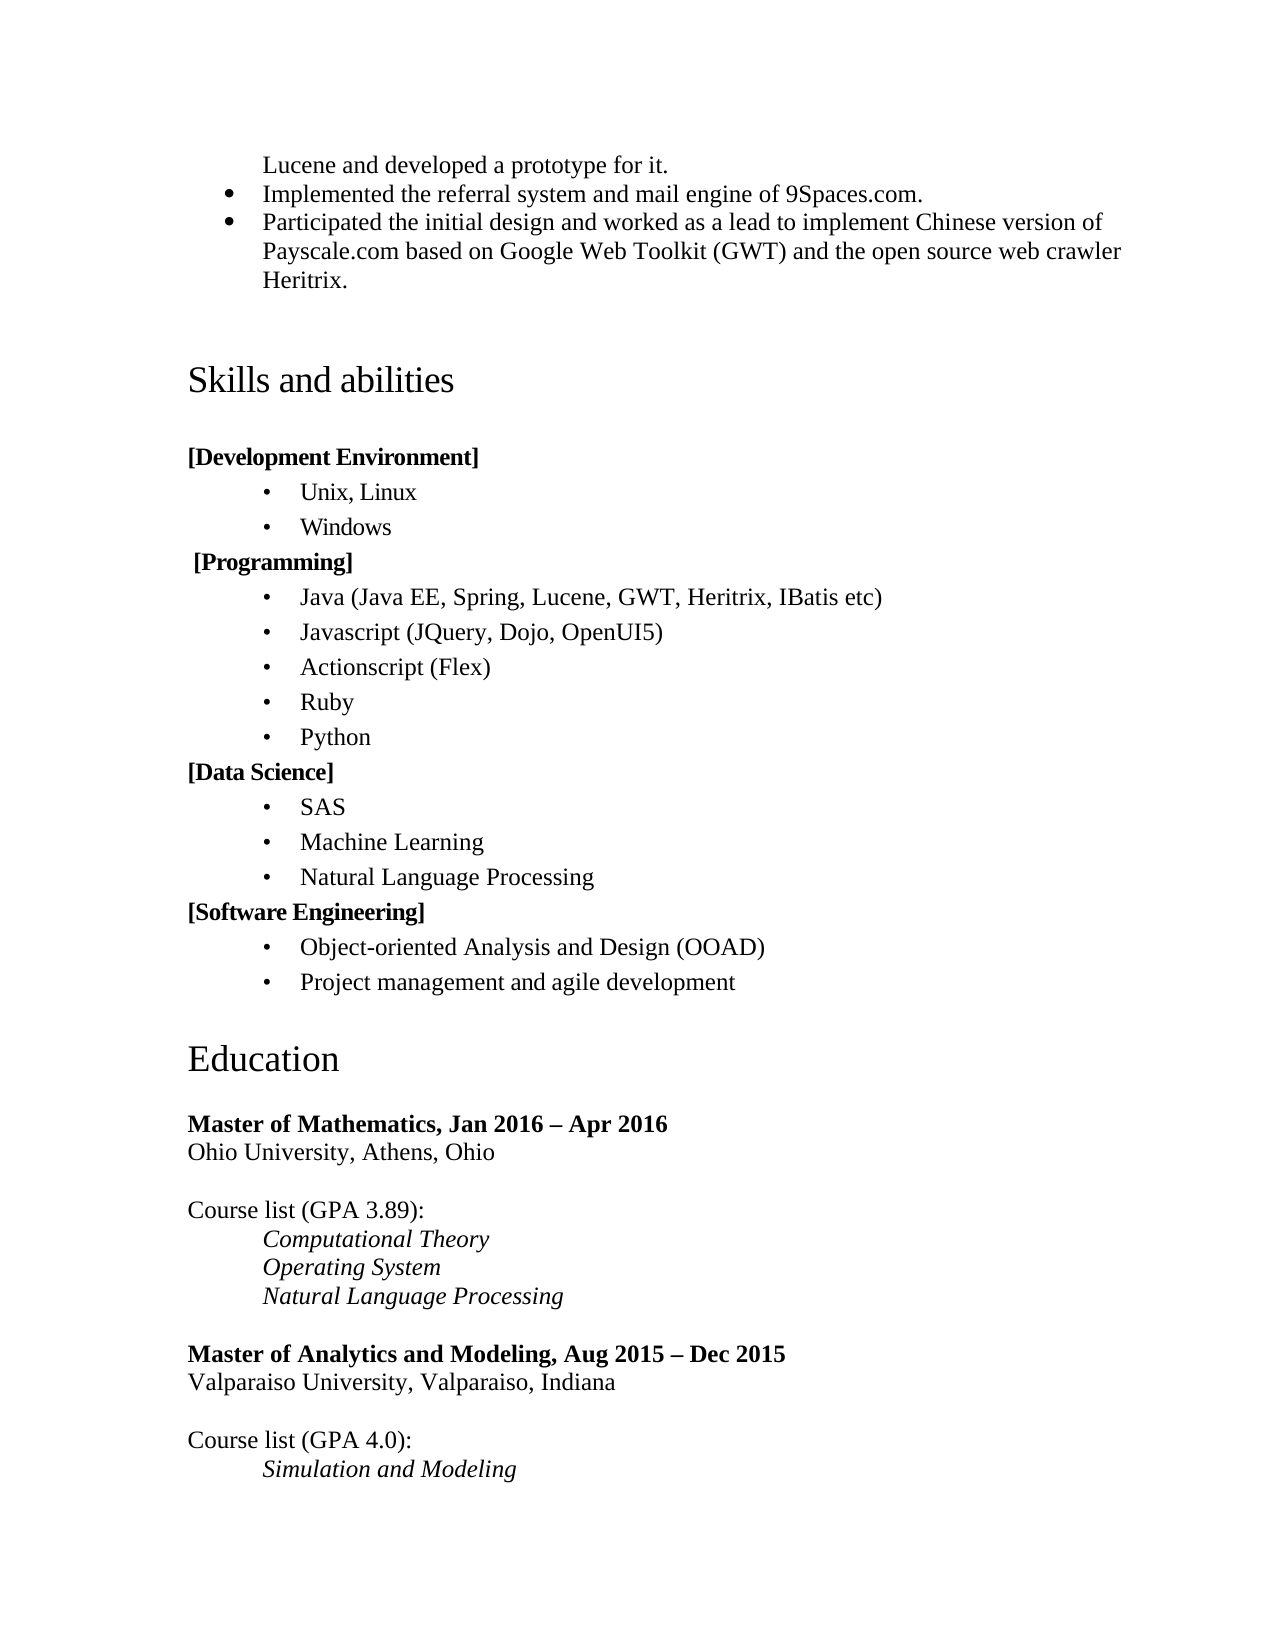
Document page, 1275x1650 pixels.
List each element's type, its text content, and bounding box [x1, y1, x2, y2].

list Natural Language Processing [262, 862, 1128, 891]
list After research, proposed a solution for the internal search engine based on Apache Lucene and developed a prototype for it. [225, 150, 1128, 179]
list Python [262, 722, 1128, 751]
text Master of Mathematics, Jan 2016 – Apr 2016 [187, 1109, 1123, 1137]
text Valparaiso University, Valparaiso, Indiana [187, 1367, 1123, 1396]
text [Data Science] [187, 757, 1128, 786]
list Machine Learning [262, 827, 1128, 856]
text Education [187, 1037, 1128, 1080]
text Natural Language Processing [187, 1281, 1128, 1310]
list Unix, Linux [262, 477, 1128, 506]
text Master of Analytics and Modeling, Aug 2015 – Dec 2015 [187, 1339, 1123, 1367]
list Windows [262, 512, 1128, 541]
text Ohio University, Athens, Ohio [187, 1137, 1123, 1166]
list Ruby [262, 687, 1128, 716]
list Implemented the referral system and mail engine of 9Spaces.com. [225, 179, 1128, 207]
text Computational Theory [187, 1224, 1128, 1252]
text [Programming] [187, 547, 1128, 576]
text Operating System [187, 1252, 1128, 1281]
text Course list (GPA 3.89): [187, 1195, 1128, 1224]
list Java (Java EE, Spring, Lucene, GWT, Heritrix, IBatis etc) [262, 582, 1128, 611]
text Simulation and Modeling [187, 1454, 1128, 1482]
list Javascript (JQuery, Dojo, OpenUI5) [262, 617, 1128, 646]
text [Development Environment] [187, 442, 1128, 471]
list SAS [262, 792, 1128, 821]
text Skills and abilities [187, 357, 1128, 401]
list Participated the initial design and worked as a lead to implement Chinese version of Payscale.com based on Google Web Toolkit (GWT) and the open source web crawler Heritrix. [225, 207, 1128, 294]
list Object-oriented Analysis and Design (OOAD) [262, 932, 1128, 961]
text Course list (GPA 4.0): [187, 1425, 1128, 1454]
list Project management and agile development [262, 967, 1128, 996]
list Actionscript (Flex) [262, 652, 1128, 681]
text [Software Engineering] [187, 897, 1128, 926]
